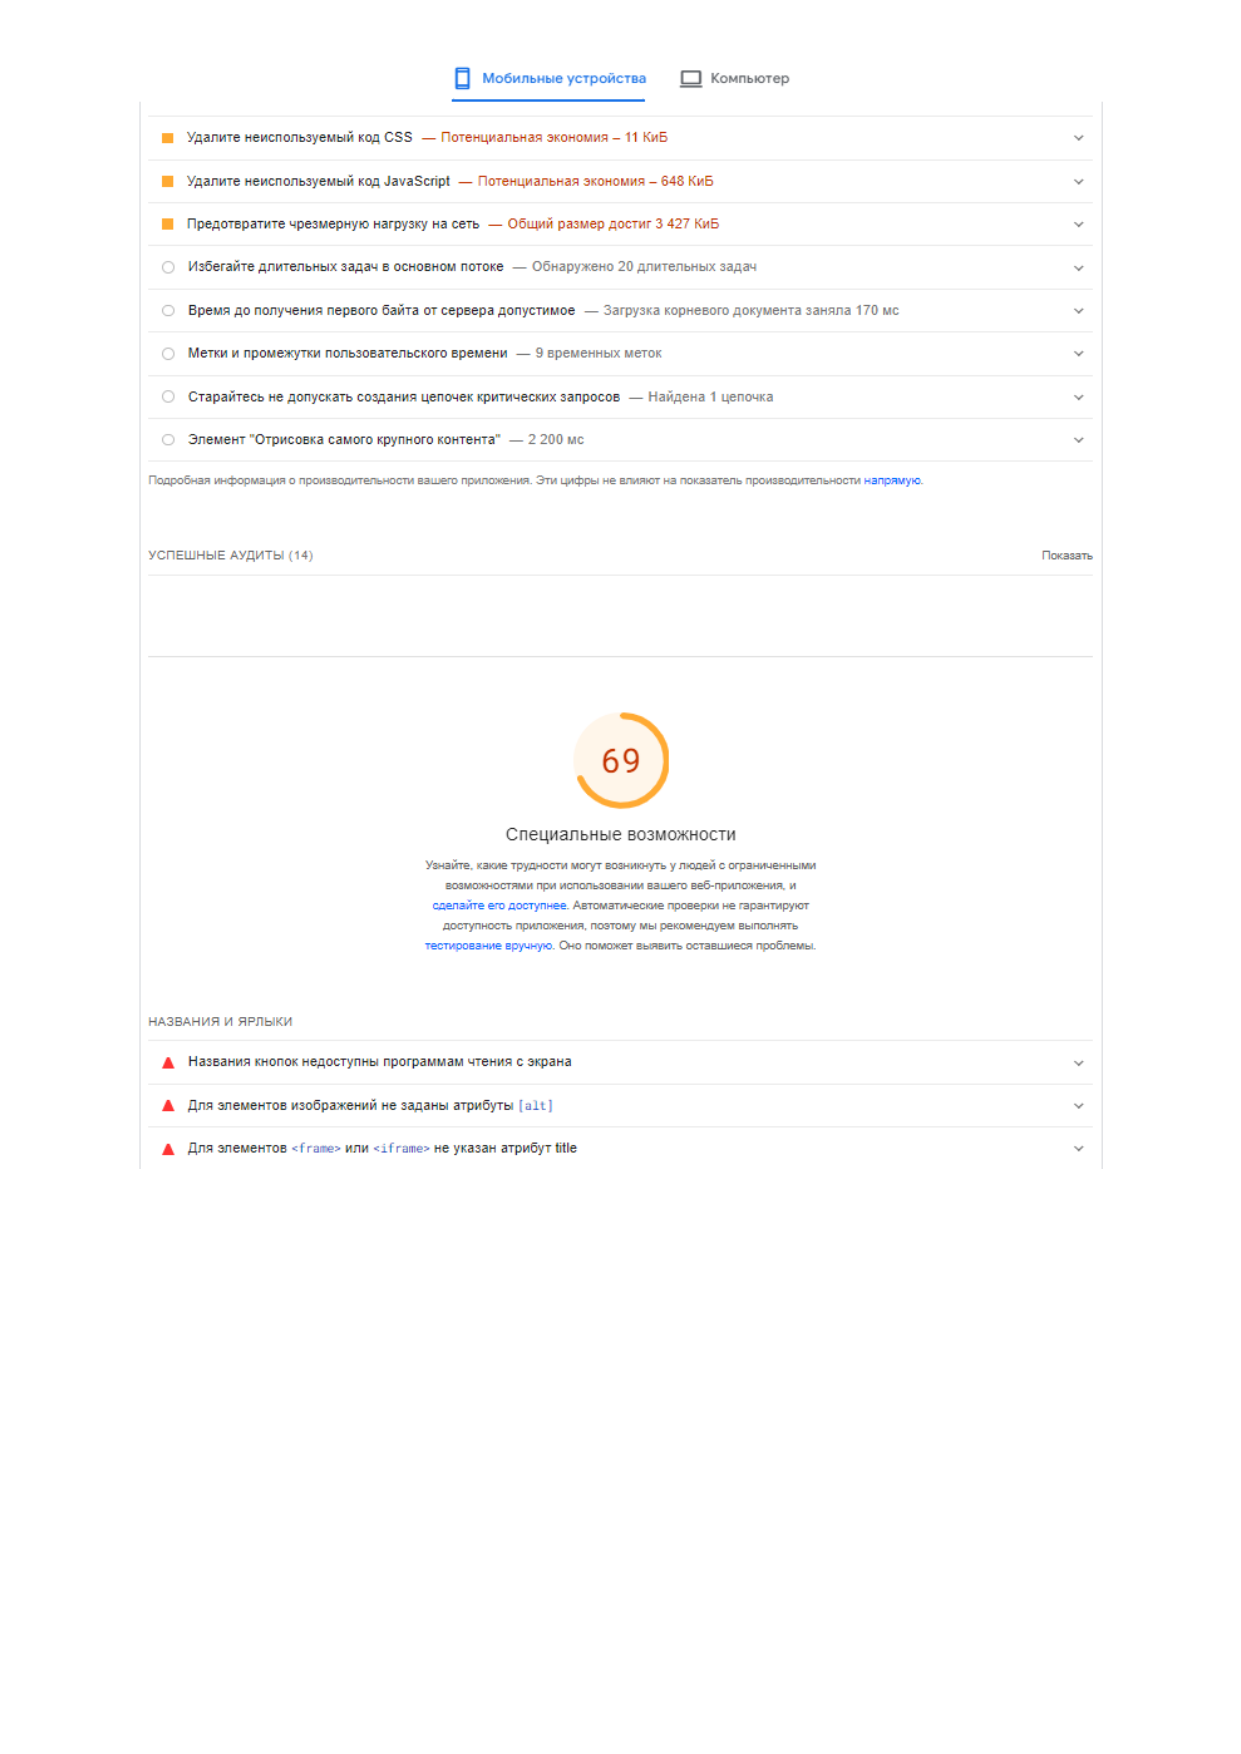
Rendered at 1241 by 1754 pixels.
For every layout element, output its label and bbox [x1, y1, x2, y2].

picture [132, 59, 1108, 1169]
